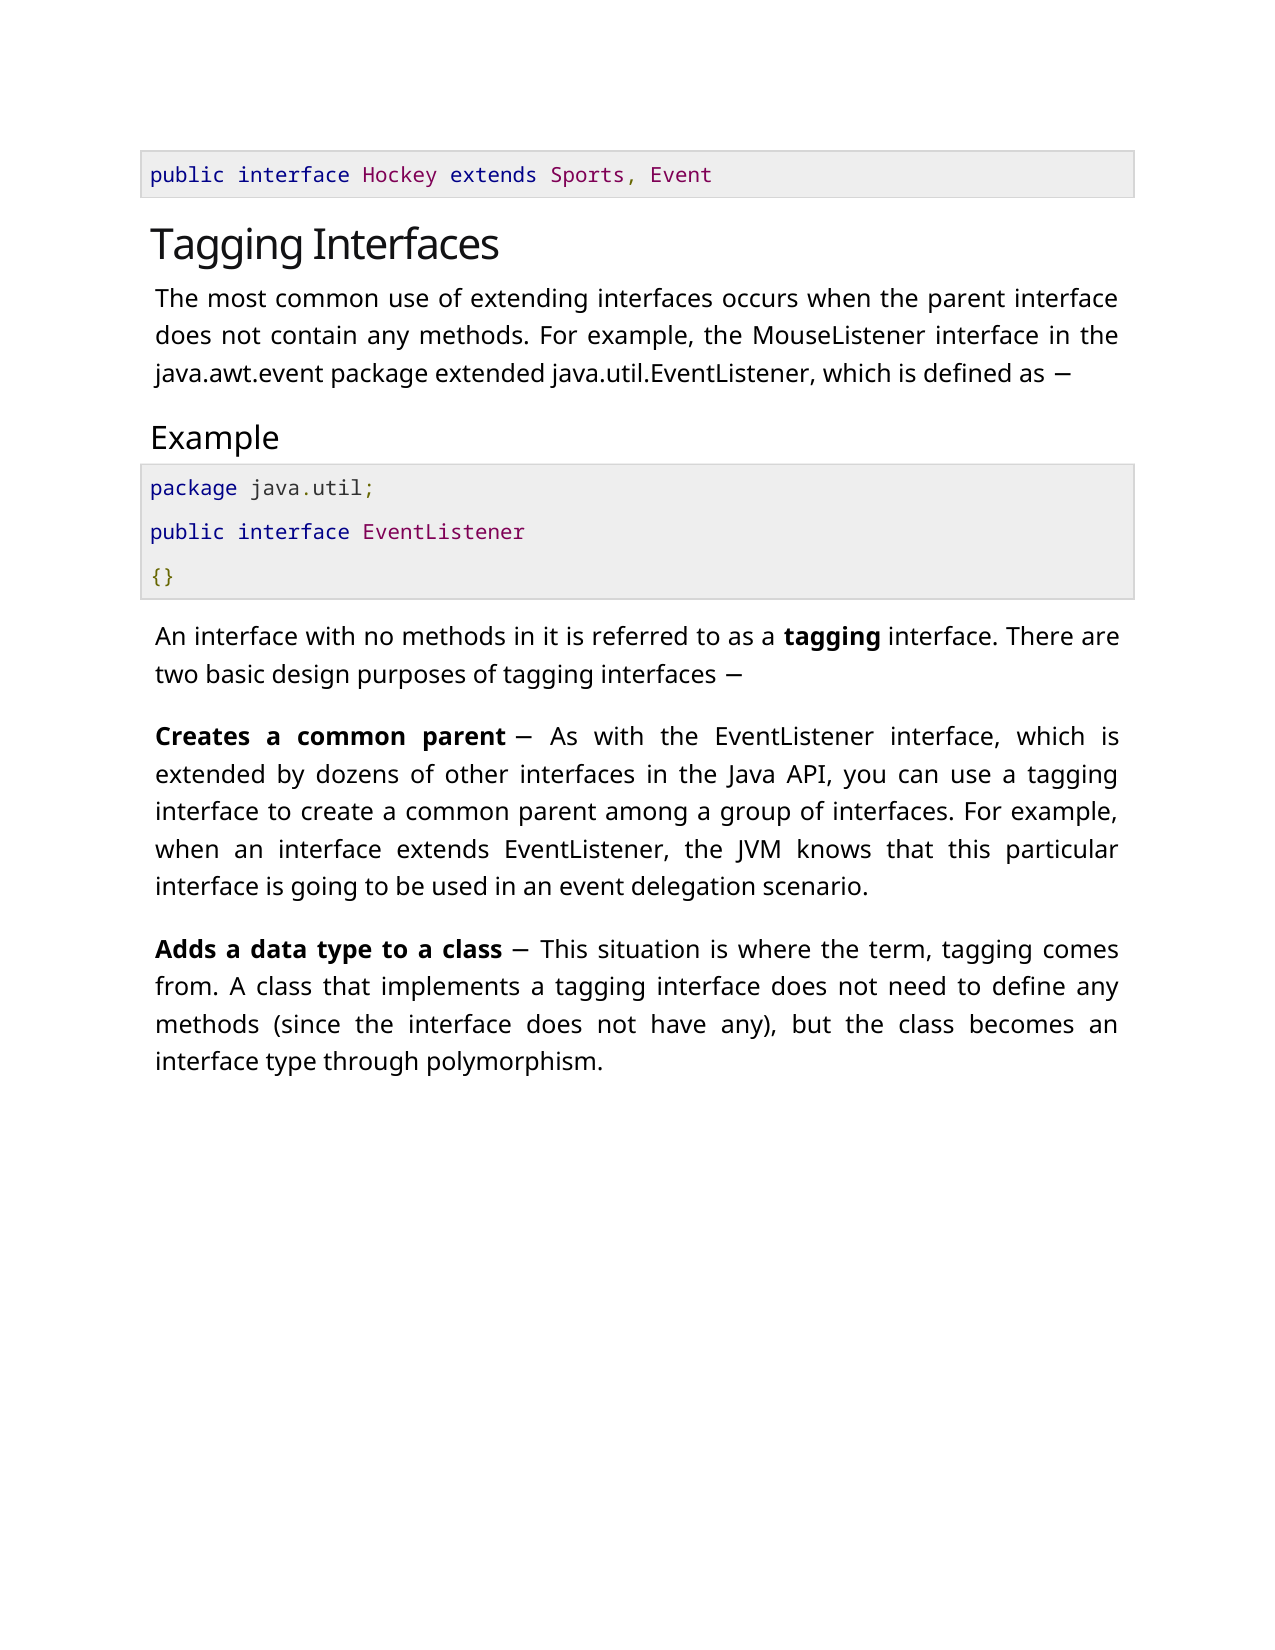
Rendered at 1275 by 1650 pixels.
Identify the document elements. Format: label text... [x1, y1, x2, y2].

text Creates a common parent − As with the EventListener interface, which is extended by dozens of other interfaces in the Java API, you can use a tagging interface to create a common parent among a group of interfaces. For example, when an interface extends EventListener, the JVM knows that this particular interface is going to be used in an event delegation scenario. [155, 716, 1120, 903]
text public interface Hockey extends Sports, Event [142, 152, 1133, 197]
text {} [142, 552, 1133, 598]
text Adds a data type to a class − This situation is where the term, tagging comes from. A class that implements a tagging interface does not need to define any methods (since the interface does not have any), but the class becomes an interface type through polymorphism. [155, 928, 1120, 1078]
text Tagging Interfaces [150, 214, 1120, 272]
text Example [150, 414, 1120, 458]
text public interface EventListener [142, 508, 1133, 546]
text An interface with no methods in it is referred to as a tagging interface. There are two basic design purposes of tagging interfaces − [155, 616, 1120, 691]
text package java.util; [142, 465, 1133, 502]
text The most common use of extending interfaces occurs when the parent interface does not contain any methods. For example, the MouseListener interface in the java.awt.event package extended java.util.EventListener, which is defined as − [155, 277, 1120, 389]
